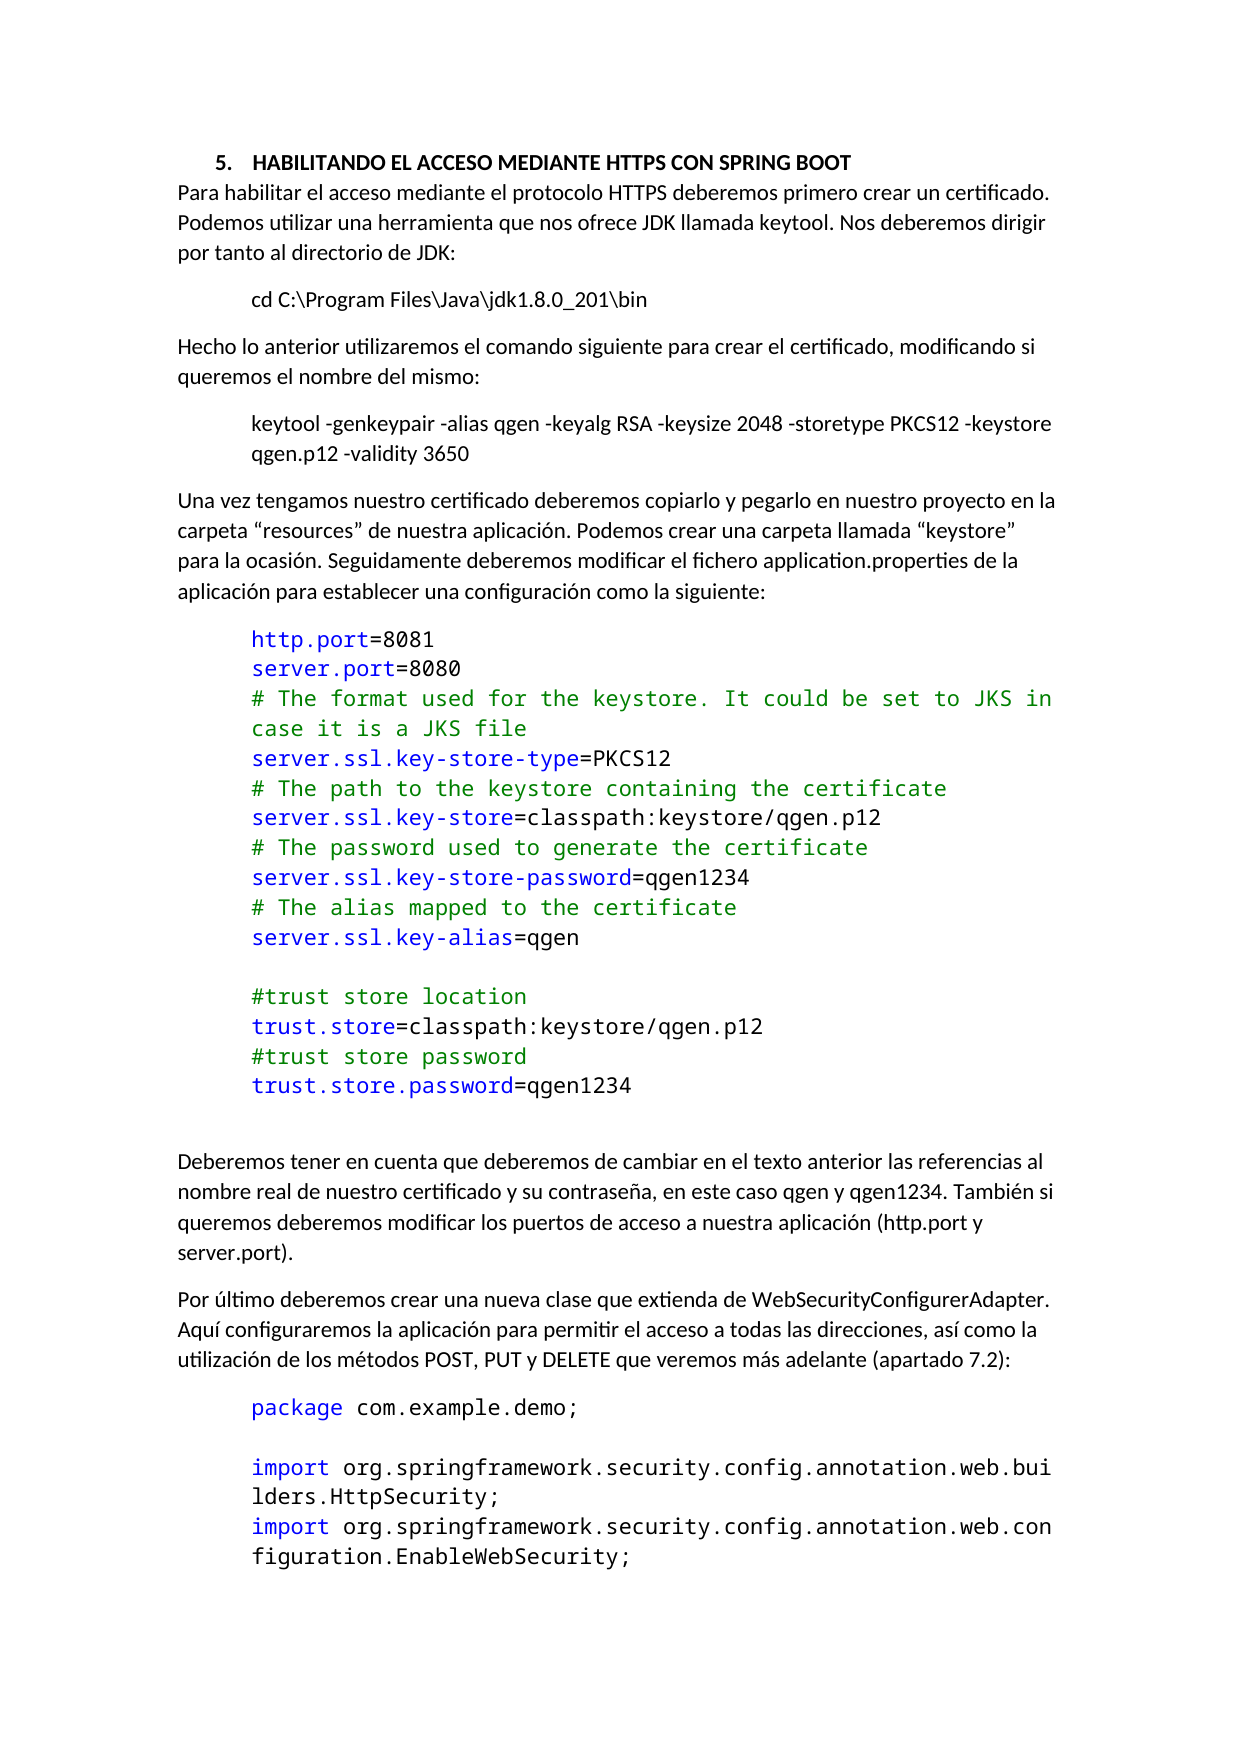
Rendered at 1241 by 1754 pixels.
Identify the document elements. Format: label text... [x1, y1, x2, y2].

text package com.example.demo; [251, 1392, 1063, 1422]
text server.ssl.key-store-type=PKCS12 [251, 743, 1063, 773]
text Hecho lo anterior utilizaremos el comando siguiente para crear el certificado, modificando si queremos el nombre del mismo: [177, 332, 1063, 390]
text server.ssl.key-store-password=qgen1234 [251, 862, 1063, 892]
text trust.store=classpath:keystore/qgen.p12 [251, 1011, 1063, 1041]
text # The alias mapped to the certificate [251, 892, 1063, 922]
text #trust store location [251, 981, 1063, 1011]
text server.ssl.key-store=classpath:keystore/qgen.p12 [251, 802, 1063, 832]
text trust.store.password=qgen1234 [251, 1071, 1063, 1100]
text import org.springframework.security.config.annotation.web.configuration.EnableWebSecurity; [251, 1511, 1063, 1571]
text Para habilitar el acceso mediante el protocolo HTTPS deberemos primero crear un certificado. Podemos utilizar una herramienta que nos ofrece JDK llamada keytool. Nos deberemos dirigir por tanto al directorio de JDK: [177, 178, 1063, 266]
text http.port=8081 [251, 624, 1063, 653]
text Deberemos tener en cuenta que deberemos de cambiar en el texto anterior las referencias al nombre real de nuestro certificado y su contraseña, en este caso qgen y qgen1234. También si queremos deberemos modificar los puertos de acceso a nuestra aplicación (http.port y server.port). [177, 1147, 1063, 1266]
text import org.springframework.security.config.annotation.web.builders.HttpSecurity; [251, 1452, 1063, 1511]
text Una vez tengamos nuestro certificado deberemos copiarlo y pegarlo en nuestro proyecto en la carpeta “resources” de nuestra aplicación. Podemos crear una carpeta llamada “keystore” para la ocasión. Seguidamente deberemos modificar el fichero application.properties de la aplicación para establecer una configuración como la siguiente: [177, 486, 1063, 605]
text server.port=8080 [251, 653, 1063, 683]
text #trust store password [251, 1041, 1063, 1071]
text Por último deberemos crear una nueva clase que extienda de WebSecurityConfigurerAdapter. Aquí configuraremos la aplicación para permitir el acceso a todas las direcciones, así como la utilización de los métodos POST, PUT y DELETE que veremos más adelante (apartado 7.2): [177, 1285, 1063, 1373]
text server.ssl.key-alias=qgen [251, 922, 1063, 951]
text # The format used for the keystore. It could be set to JKS in case it is a JKS file [251, 683, 1063, 743]
subtitle HABILITANDO EL ACCESO MEDIANTE HTTPS CON SPRING BOOT [215, 148, 1063, 176]
text # The path to the keystore containing the certificate [251, 773, 1063, 802]
text keytool -genkeypair -alias qgen -keyalg RSA -keysize 2048 -storetype PKCS12 -keystore qgen.p12 -validity 3650 [251, 409, 1063, 467]
text # The password used to generate the certificate [251, 832, 1063, 862]
text cd C:\Program Files\Java\jdk1.8.0_201\bin [177, 285, 1063, 313]
